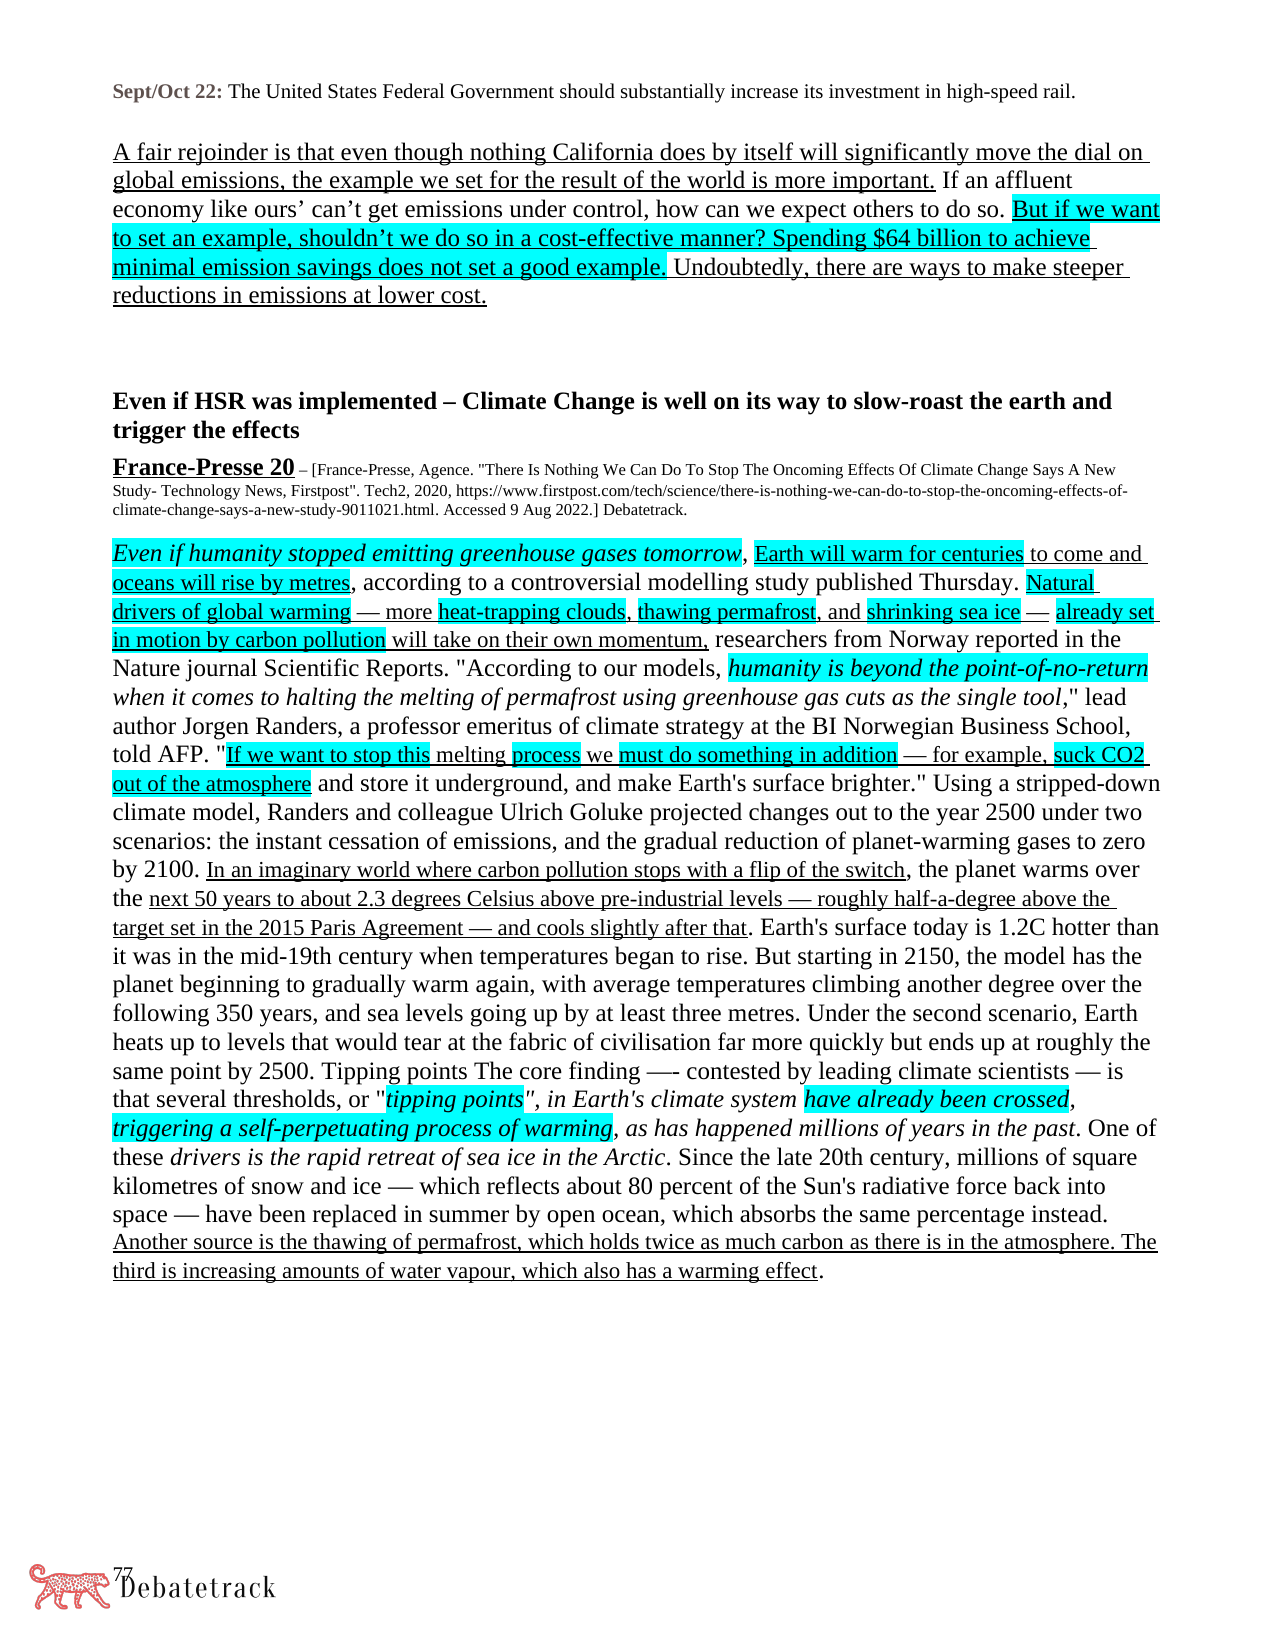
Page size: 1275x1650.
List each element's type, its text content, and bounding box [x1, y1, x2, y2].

picture [27, 1543, 286, 1634]
text Even if humanity stopped emitting greenhouse gases tomorrow, Earth will warm for centuries to come and oceans will rise by metres, according to a controversial modelling study published Thursday. Natural drivers of global warming — more heat-trapping clouds, thawing permafrost, and shrinking sea ice — already set in motion by carbon pollution will take on their own momentum, researchers from Norway reported in the Nature journal Scientific Reports. "According to our models, humanity is beyond the point-of-no-return when it comes to halting the melting of permafrost using greenhouse gas cuts as the single tool," lead author Jorgen Randers, a professor emeritus of climate strategy at the BI Norwegian Business School, told AFP. "If we want to stop this melting process we must do something in addition — for example, suck CO2 out of the atmosphere and store it underground, and make Earth's surface brighter." Using a stripped-down climate model, Randers and colleague Ulrich Goluke projected changes out to the year 2500 under two scenarios: the instant cessation of emissions, and the gradual reduction of planet-warming gases to zero by 2100. In an imaginary world where carbon pollution stops with a flip of the switch, the planet warms over the next 50 years to about 2.3 degrees Celsius above pre-industrial levels — roughly half-a-degree above the target set in the 2015 Paris Agreement — and cools slightly after that. Earth's surface today is 1.2C hotter than it was in the mid-19th century when temperatures began to rise. But starting in 2150, the model has the planet beginning to gradually warm again, with average temperatures climbing another degree over the following 350 years, and sea levels going up by at least three metres. Under the second scenario, Earth heats up to levels that would tear at the fabric of civilisation far more quickly but ends up at roughly the same point by 2500. Tipping points The core finding —- contested by leading climate scientists — is that several thresholds, or "tipping points", in Earth's climate system have already been crossed, triggering a self-perpetuating process of warming, as has happened millions of years in the past. One of these drivers is the rapid retreat of sea ice in the Arctic. Since the late 20th century, millions of square kilometres of snow and ice — which reflects about 80 percent of the Sun's radiative force back into space — have been replaced in summer by open ocean, which absorbs the same percentage instead. Another source is the thawing of permafrost, which holds twice as much carbon as there is in the atmosphere. The third is increasing amounts of water vapour, which also has a warming effect. [112, 538, 1163, 1283]
text A fair rejoinder is that even though nothing California does by itself will significantly move the dial on global emissions, the example we set for the result of the world is more important. If an affluent economy like ours’ can’t get emissions under control, how can we expect others to do so. But if we want to set an example, shouldn’t we do so in a cost-effective manner? Spending $64 billion to achieve minimal emission savings does not set a good example. Undoubtedly, there are ways to make steeper reductions in emissions at lower cost. [112, 137, 1163, 309]
subtitle Even if HSR was implemented – Climate Change is well on its way to slow-roast the earth and trigger the effects [112, 386, 1163, 444]
text France-Presse 20 – [France-Presse, Agence. "There Is Nothing We Can Do To Stop The Oncoming Effects Of Climate Change Says A New Study- Technology News, Firstpost". Tech2, 2020, https://www.firstpost.com/tech/science/there-is-nothing-we-can-do-to-stop-the-oncoming-effects-of-climate-change-says-a-new-study-9011021.html. Accessed 9 Aug 2022.] Debatetrack. [112, 452, 1163, 519]
